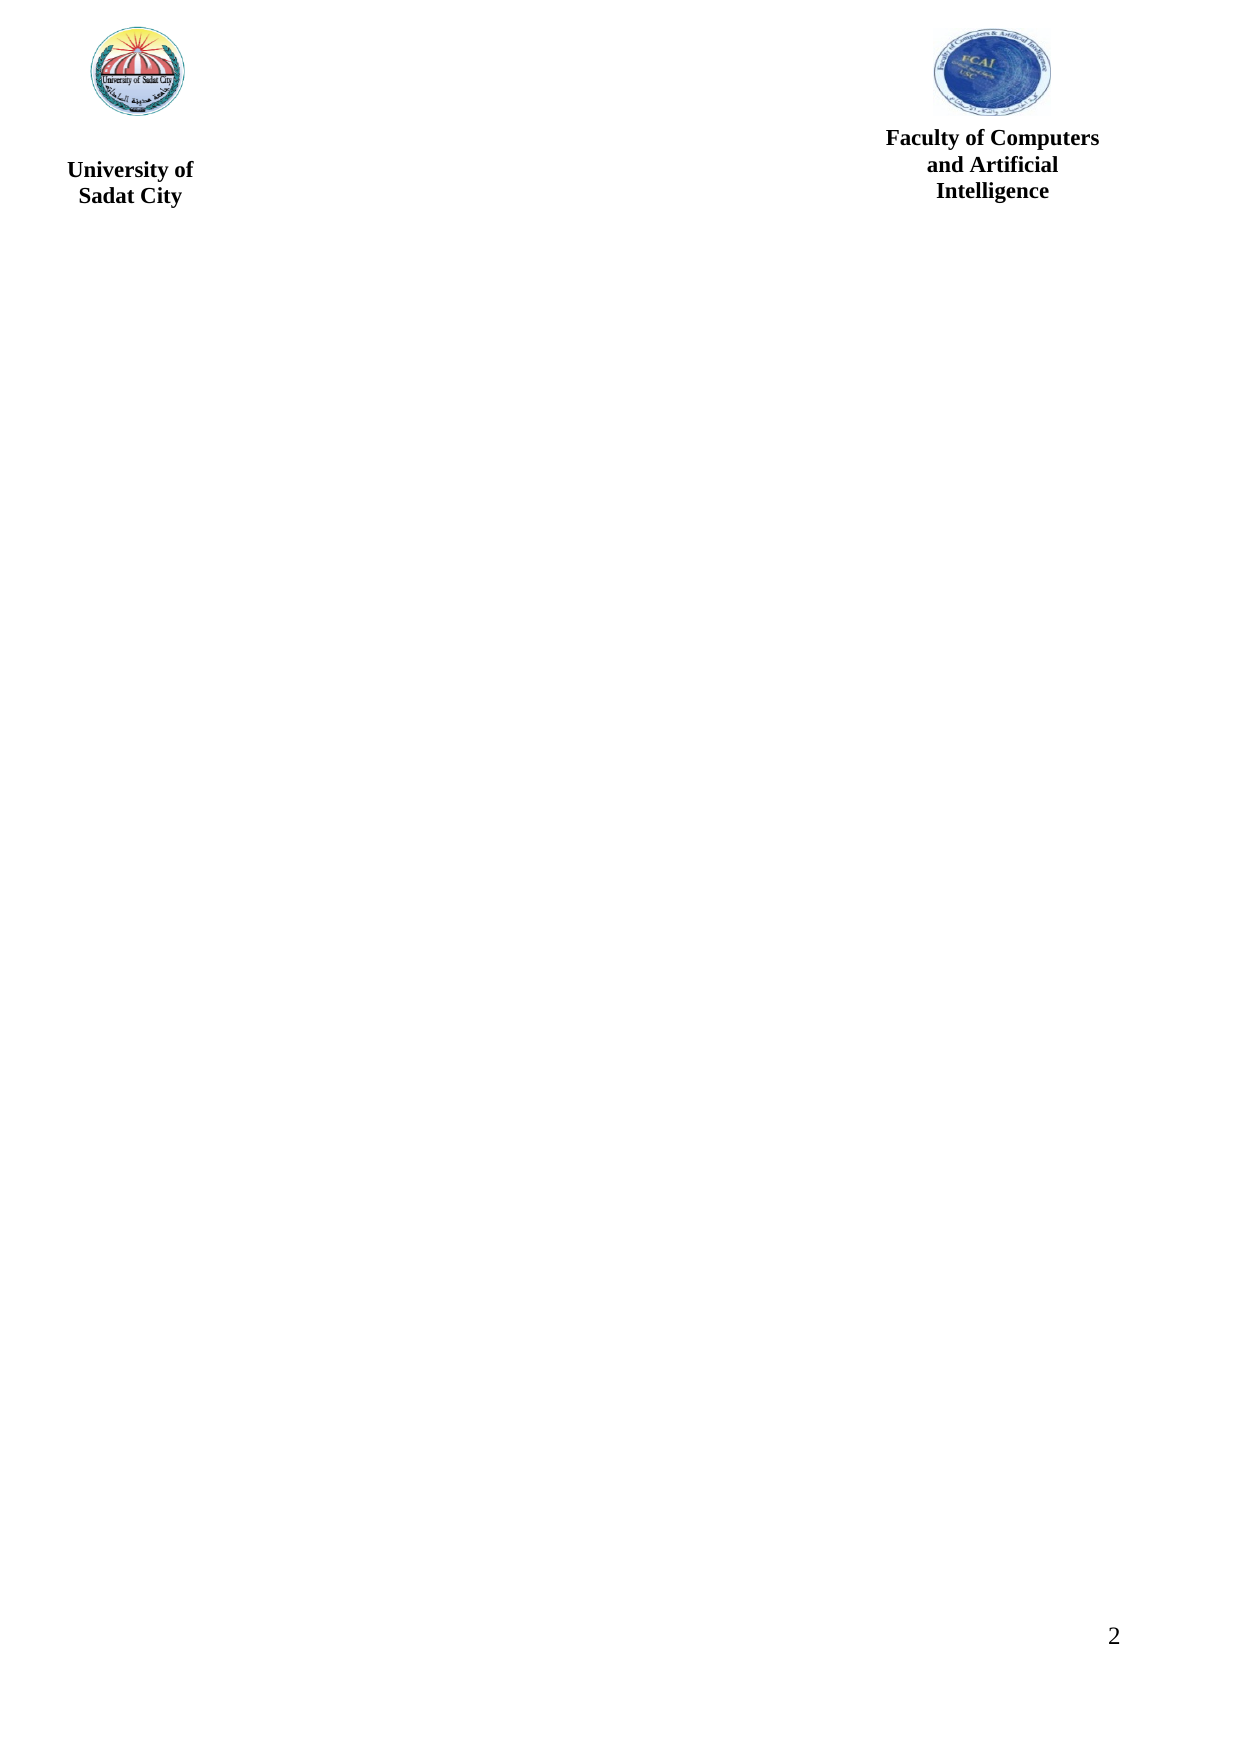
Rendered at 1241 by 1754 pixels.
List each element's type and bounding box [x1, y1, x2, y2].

picture [90, 26, 185, 116]
picture [933, 28, 1051, 116]
